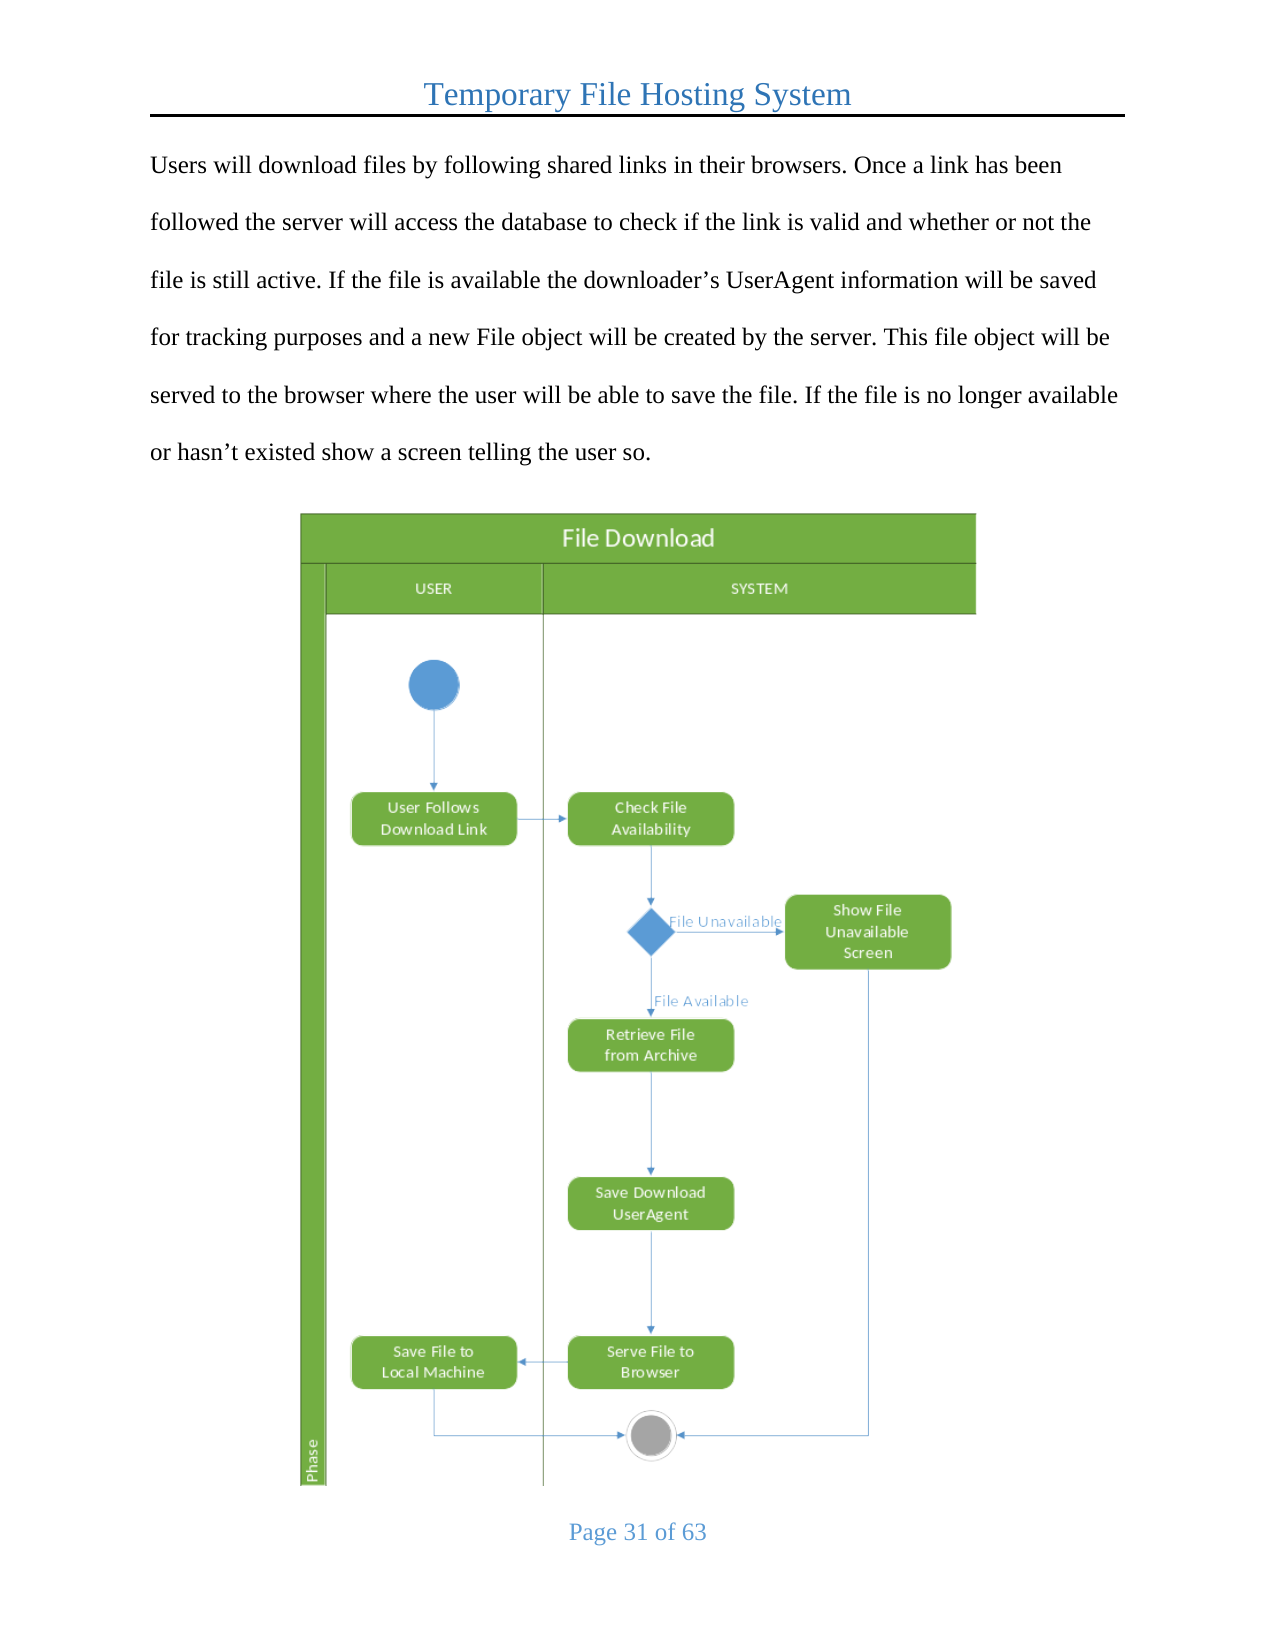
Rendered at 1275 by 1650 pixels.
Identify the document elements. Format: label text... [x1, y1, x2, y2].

text Users will download files by following shared links in their browsers. Once a link has been followed the server will access the database to check if the link is valid and whether or not the file is still active. If the file is available the downloader’s UserAgent information will be saved for tracking purposes and a new File object will be created by the server. This file object will be served to the browser where the user will be able to save the file. If the file is no longer available or hasn’t existed show a screen telling the user so. [150, 150, 1125, 466]
